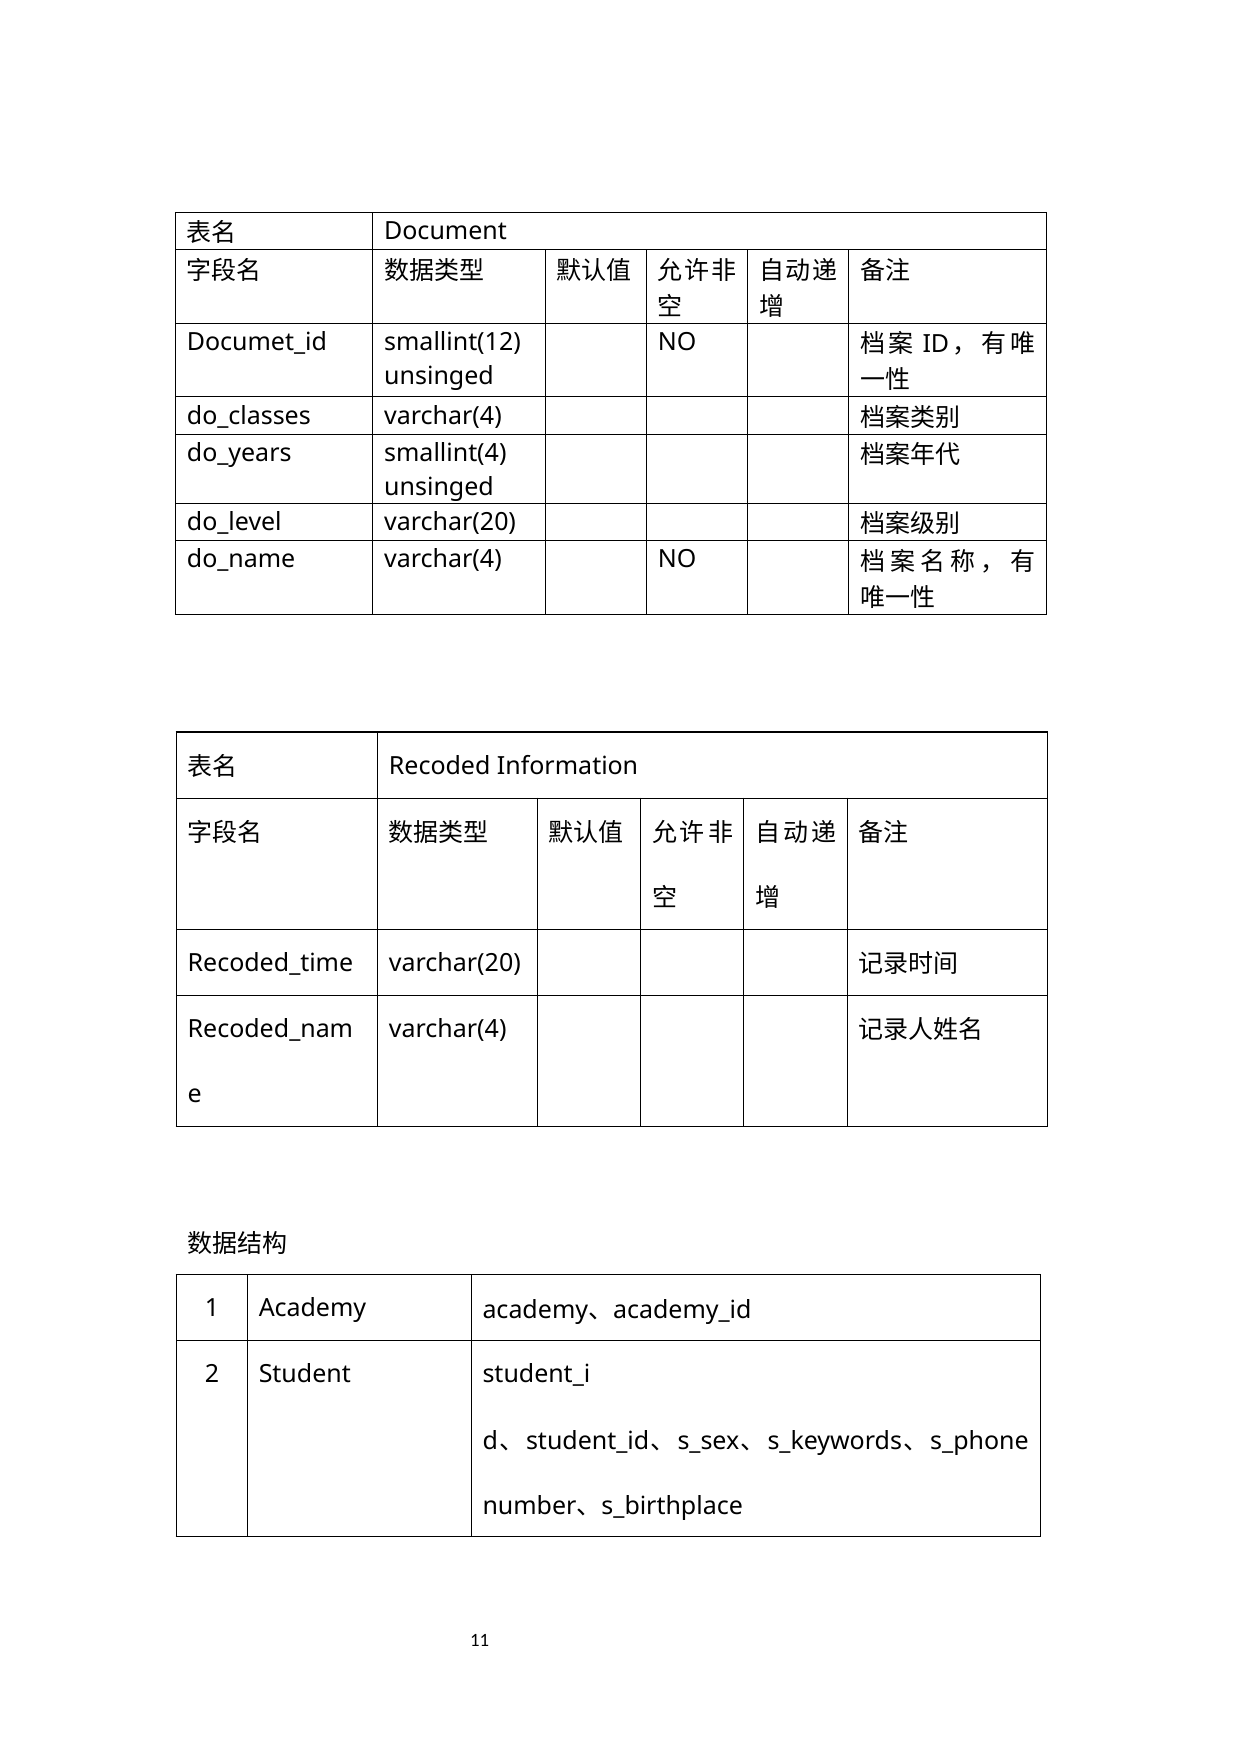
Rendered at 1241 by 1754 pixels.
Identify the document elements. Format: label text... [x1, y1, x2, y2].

table_cell [748, 324, 848, 396]
table_cell 2 [177, 1341, 247, 1536]
table_cell 档案年代 [849, 435, 1046, 503]
table_cell do_classes [176, 397, 372, 433]
table_cell 默认值 [538, 799, 640, 928]
table_cell [744, 930, 847, 994]
table_cell Student [248, 1341, 471, 1536]
table_cell [647, 435, 747, 503]
table_header 1 [177, 1275, 247, 1340]
table_cell do_name [176, 541, 372, 613]
table_cell [538, 930, 640, 994]
table_cell [647, 397, 747, 433]
table_cell 默认值 [546, 250, 646, 323]
table_header 表名 [177, 733, 377, 797]
table_cell 数据类型 [378, 799, 537, 928]
table_cell [748, 397, 848, 433]
table_cell student_id、student_id、s_sex、s_keywords、s_phonenumber、s_birthplace [472, 1341, 1040, 1536]
table_cell 档案级别 [849, 504, 1046, 540]
table_cell varchar(20) [373, 504, 545, 540]
table_cell 档案类别 [849, 397, 1046, 433]
table_cell 档案ID，有唯一性 [849, 324, 1046, 396]
table_cell [748, 435, 848, 503]
table_cell [546, 504, 646, 540]
table_cell [546, 541, 646, 613]
table_cell 数据类型 [373, 250, 545, 323]
table_cell do_years [176, 435, 372, 503]
table_cell [546, 324, 646, 396]
table_cell 备注 [848, 799, 1047, 928]
table_cell smallint(4) unsinged [373, 435, 545, 503]
text 数据结构 [187, 1209, 1053, 1274]
table_cell [647, 504, 747, 540]
table_header Academy [248, 1275, 471, 1340]
table_cell smallint(12) unsinged [373, 324, 545, 396]
table_cell varchar(20) [378, 930, 537, 994]
table_cell [641, 996, 743, 1126]
table_cell 字段名 [176, 250, 372, 323]
table_cell Recoded_time [177, 930, 377, 994]
table_cell NO [647, 324, 747, 396]
table_cell Recoded_name [177, 996, 377, 1126]
table_cell 自动递增 [744, 799, 847, 928]
table_cell 允许非空 [647, 250, 747, 323]
table_header Document [373, 213, 1046, 249]
table_cell [744, 996, 847, 1126]
table_cell 字段名 [177, 799, 377, 928]
table_cell [546, 435, 646, 503]
table_cell do_level [176, 504, 372, 540]
table_cell Documet_id [176, 324, 372, 396]
table_cell 自动递增 [748, 250, 848, 323]
table_header Recoded Information [378, 733, 1047, 797]
table_cell [538, 996, 640, 1126]
table_cell varchar(4) [378, 996, 537, 1126]
table_cell 备注 [849, 250, 1046, 323]
table_cell 记录人姓名 [848, 996, 1047, 1126]
table_header academy、academy_id [472, 1275, 1040, 1340]
table_cell [546, 397, 646, 433]
table_cell varchar(4) [373, 541, 545, 613]
table_header 表名 [176, 213, 372, 249]
table_cell varchar(4) [373, 397, 545, 433]
table_cell [748, 504, 848, 540]
table_cell 记录时间 [848, 930, 1047, 994]
table_cell 允许非空 [641, 799, 743, 928]
table_cell [641, 930, 743, 994]
table_cell NO [647, 541, 747, 613]
table_cell [748, 541, 848, 613]
table_cell 档案名称，有唯一性 [849, 541, 1046, 613]
